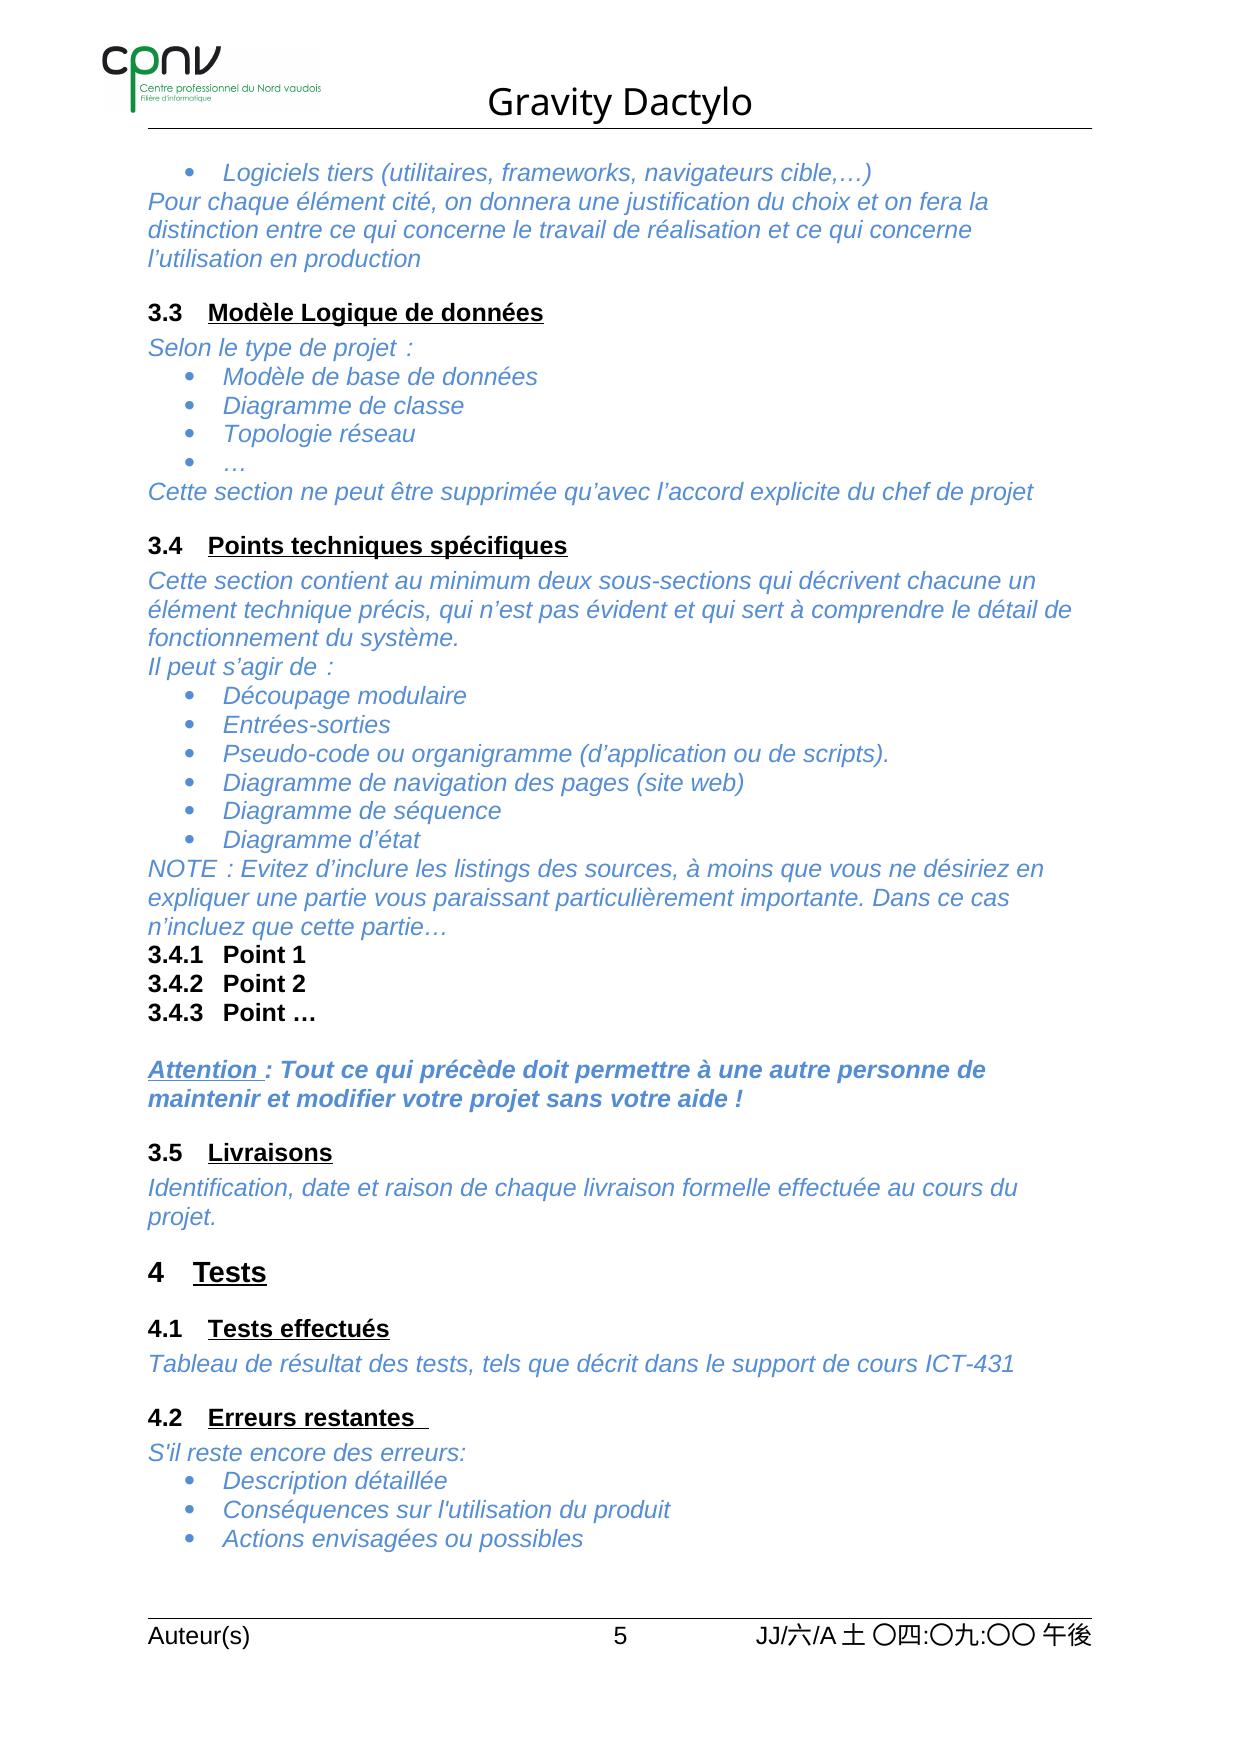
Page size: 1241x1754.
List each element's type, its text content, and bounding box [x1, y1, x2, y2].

subtitle Point 1 [148, 940, 1092, 969]
text Cette section contient au minimum deux sous-sections qui décrivent chacune un élément technique précis, qui n’est pas évident et qui sert à comprendre le détail de fonctionnement du système. [148, 566, 1092, 652]
list Diagramme d’état [185, 825, 1092, 854]
list Modèle de base de données [185, 362, 1092, 391]
list … [185, 448, 1092, 477]
text Selon le type de projet : [148, 333, 1092, 362]
list Découpage modulaire [185, 681, 1092, 710]
subtitle Modèle Logique de données [148, 298, 1092, 327]
text NOTE : Evitez d’inclure les listings des sources, à moins que vous ne désiriez en expliquer une partie vous paraissant particulièrement importante. Dans ce cas n’incluez que cette partie… [148, 854, 1092, 940]
subtitle Point 2 [148, 969, 1092, 998]
subtitle Point … [148, 998, 1092, 1027]
subtitle Tests effectués [148, 1314, 1092, 1343]
list Actions envisagées ou possibles [185, 1524, 1092, 1553]
text Identification, date et raison de chaque livraison formelle effectuée au cours du projet. [148, 1173, 1092, 1230]
list Conséquences sur l'utilisation du produit [185, 1495, 1092, 1524]
text Tableau de résultat des tests, tels que décrit dans le support de cours ICT-431 [148, 1349, 1092, 1378]
subtitle Tests [148, 1255, 1092, 1289]
text Attention : Tout ce qui précède doit permettre à une autre personne de maintenir et modifier votre projet sans votre aide ! [148, 1055, 1092, 1113]
text Il peut s’agir de : [148, 652, 1092, 681]
list Pseudo-code ou organigramme (d’application ou de scripts). [185, 739, 1092, 767]
list Description détaillée [185, 1466, 1092, 1495]
list Topologie réseau [185, 419, 1092, 448]
list Diagramme de séquence [185, 796, 1092, 825]
list Entrées-sorties [185, 710, 1092, 739]
list Diagramme de navigation des pages (site web) [185, 767, 1092, 796]
list Logiciels tiers (utilitaires, frameworks, navigateurs cible,…) [185, 158, 1092, 187]
subtitle Points techniques spécifiques [148, 531, 1092, 560]
subtitle Livraisons [148, 1138, 1092, 1167]
picture [102, 46, 321, 113]
text Cette section ne peut être supprimée qu’avec l’accord explicite du chef de projet [148, 477, 1092, 506]
list Diagramme de classe [185, 391, 1092, 419]
text S'il reste encore des erreurs: [148, 1438, 1092, 1466]
subtitle Erreurs restantes [148, 1403, 1092, 1431]
